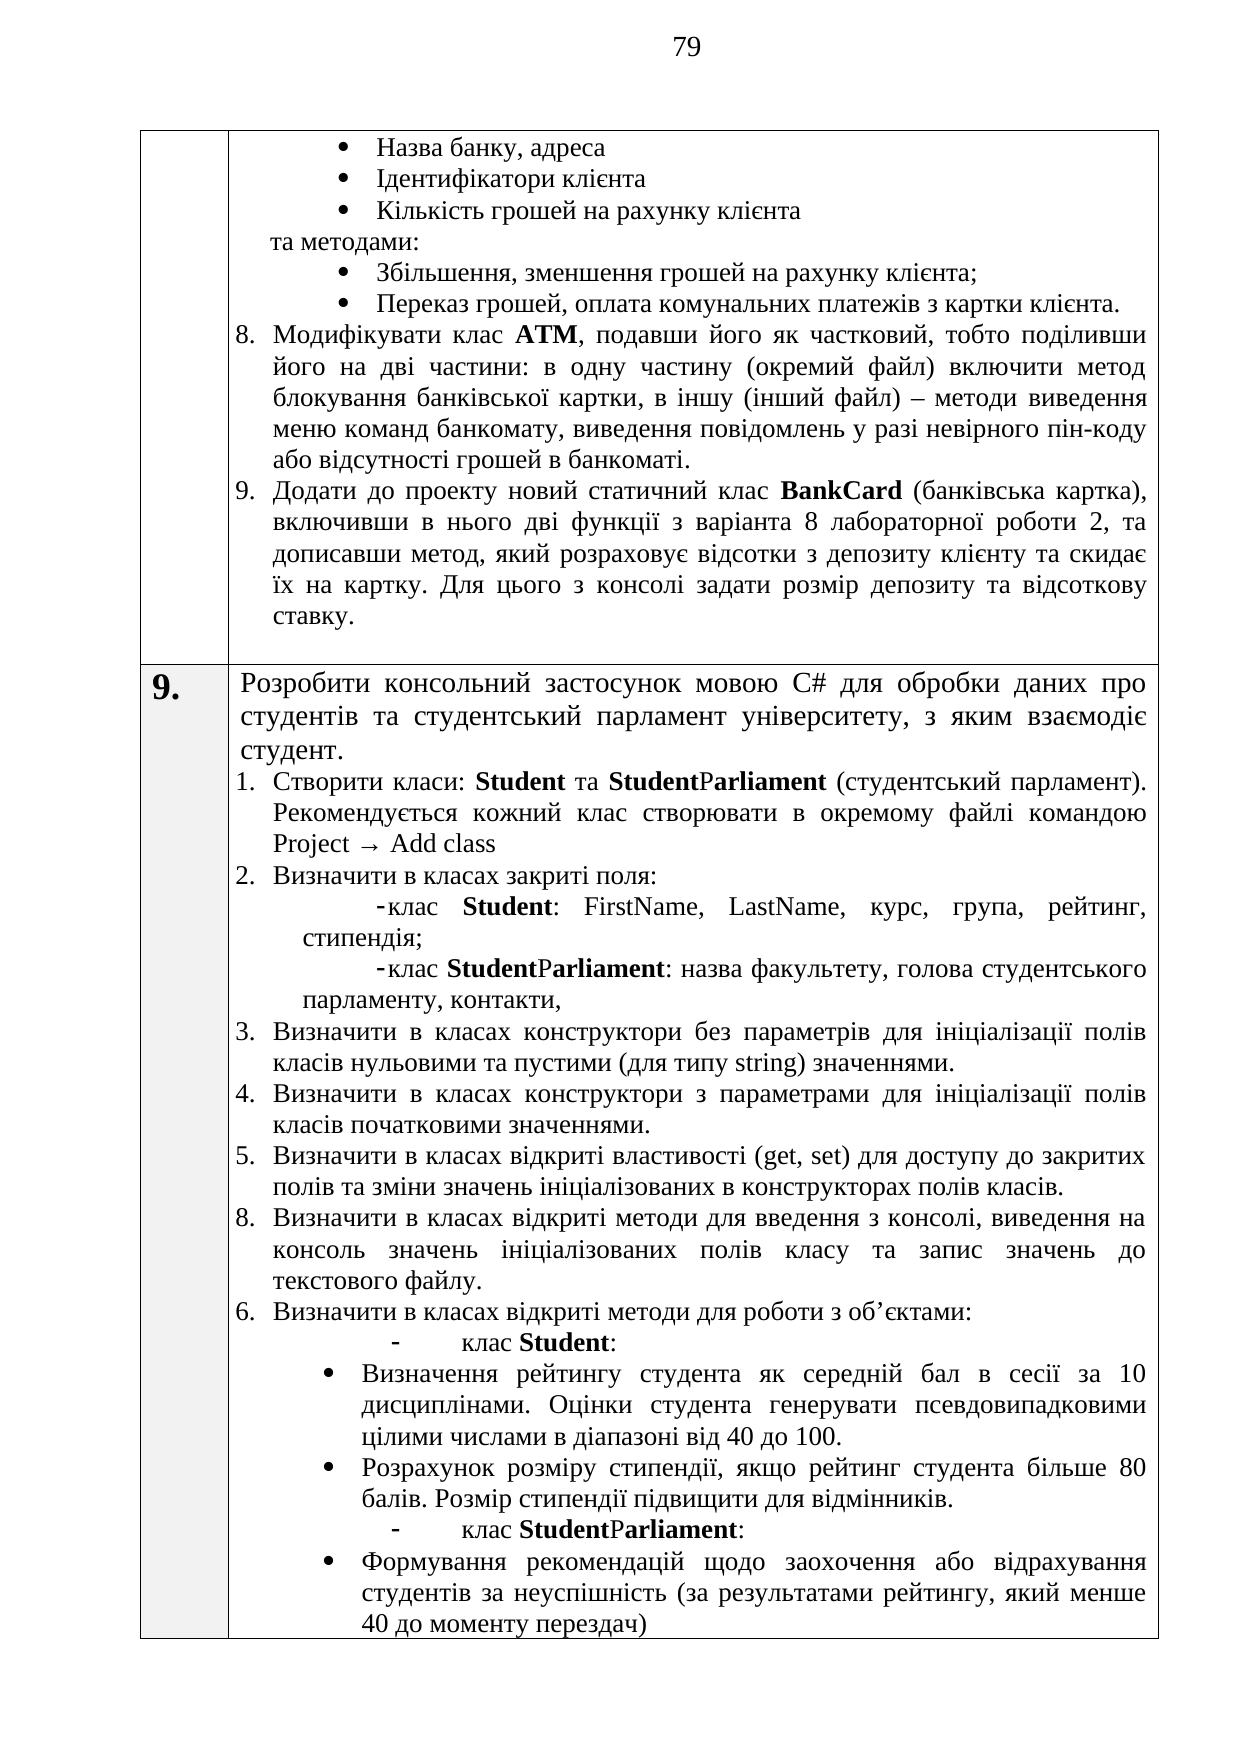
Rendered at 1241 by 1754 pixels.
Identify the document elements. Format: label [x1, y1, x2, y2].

table_cell [141, 131, 228, 664]
table_cell [229, 665, 1158, 1638]
table_cell [229, 131, 1158, 664]
table_cell [141, 665, 228, 1638]
